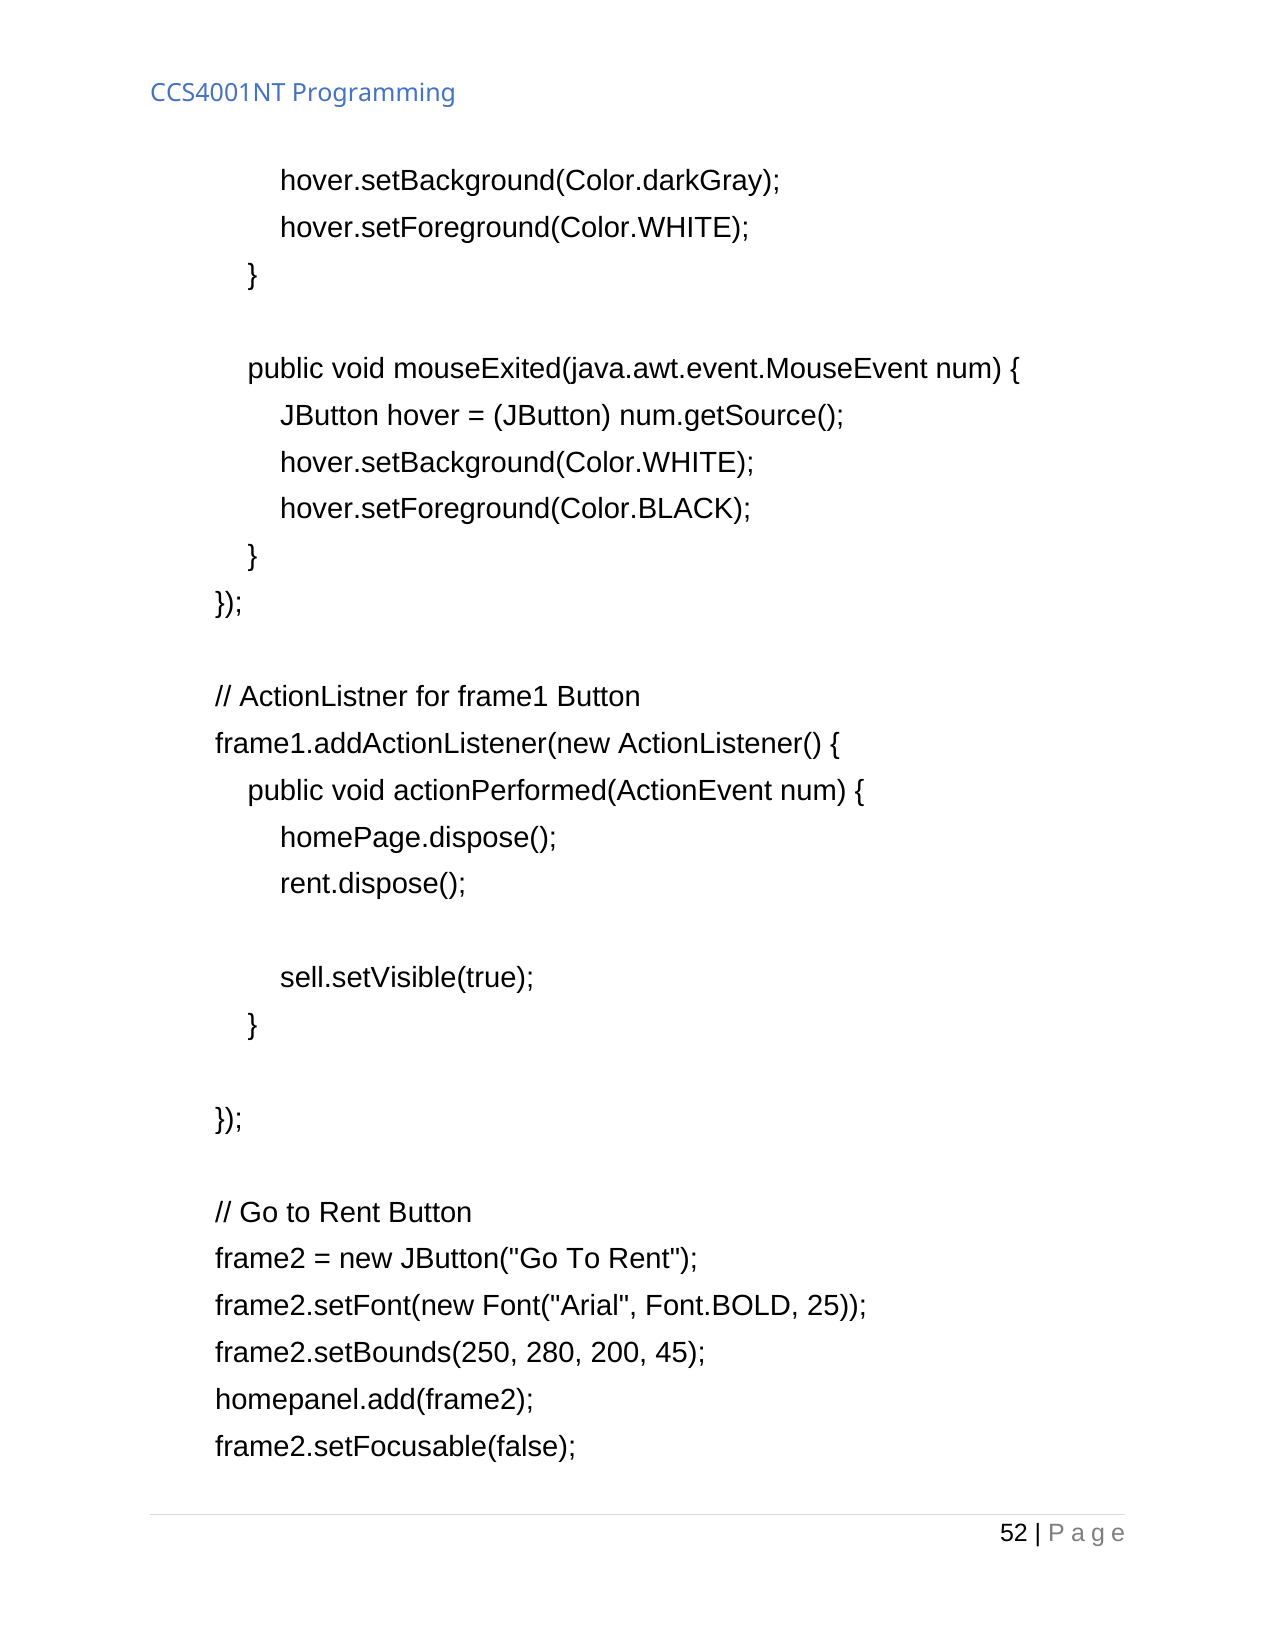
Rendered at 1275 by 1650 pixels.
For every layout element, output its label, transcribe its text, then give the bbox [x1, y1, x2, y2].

text rent.dispose(); [150, 853, 1125, 900]
text // Go to Rent Button [150, 1181, 1125, 1228]
text }); [150, 1087, 1125, 1134]
text } [150, 994, 1125, 1041]
text frame2.setFocusable(false); [150, 1416, 1125, 1462]
text hover.setBackground(Color.darkGray); [150, 150, 1125, 197]
text frame2.setFont(new Font("Arial", Font.BOLD, 25)); [150, 1275, 1125, 1322]
text hover.setBackground(Color.WHITE); [150, 431, 1125, 478]
text frame2.setBounds(250, 280, 200, 45); [150, 1322, 1125, 1369]
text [150, 384, 1125, 431]
text frame2 = new JButton("Go To Rent"); [150, 1228, 1125, 1275]
text homepanel.add(frame2); [150, 1369, 1125, 1416]
text public void mouseExited(java.awt.event.MouseEvent num) { [150, 337, 1125, 384]
text } [150, 244, 1125, 291]
text sell.setVisible(true); [150, 947, 1125, 994]
text frame1.addActionListener(new ActionListener() { [150, 712, 1125, 759]
text hover.setForeground(Color.BLACK); [150, 478, 1125, 525]
text public void actionPerformed(ActionEvent num) { [150, 759, 1125, 806]
text }); [150, 572, 1125, 619]
text homePage.dispose(); [150, 806, 1125, 853]
text // ActionListner for frame1 Button [150, 666, 1125, 712]
text hover.setForeground(Color.WHITE); [150, 197, 1125, 244]
text } [150, 525, 1125, 572]
